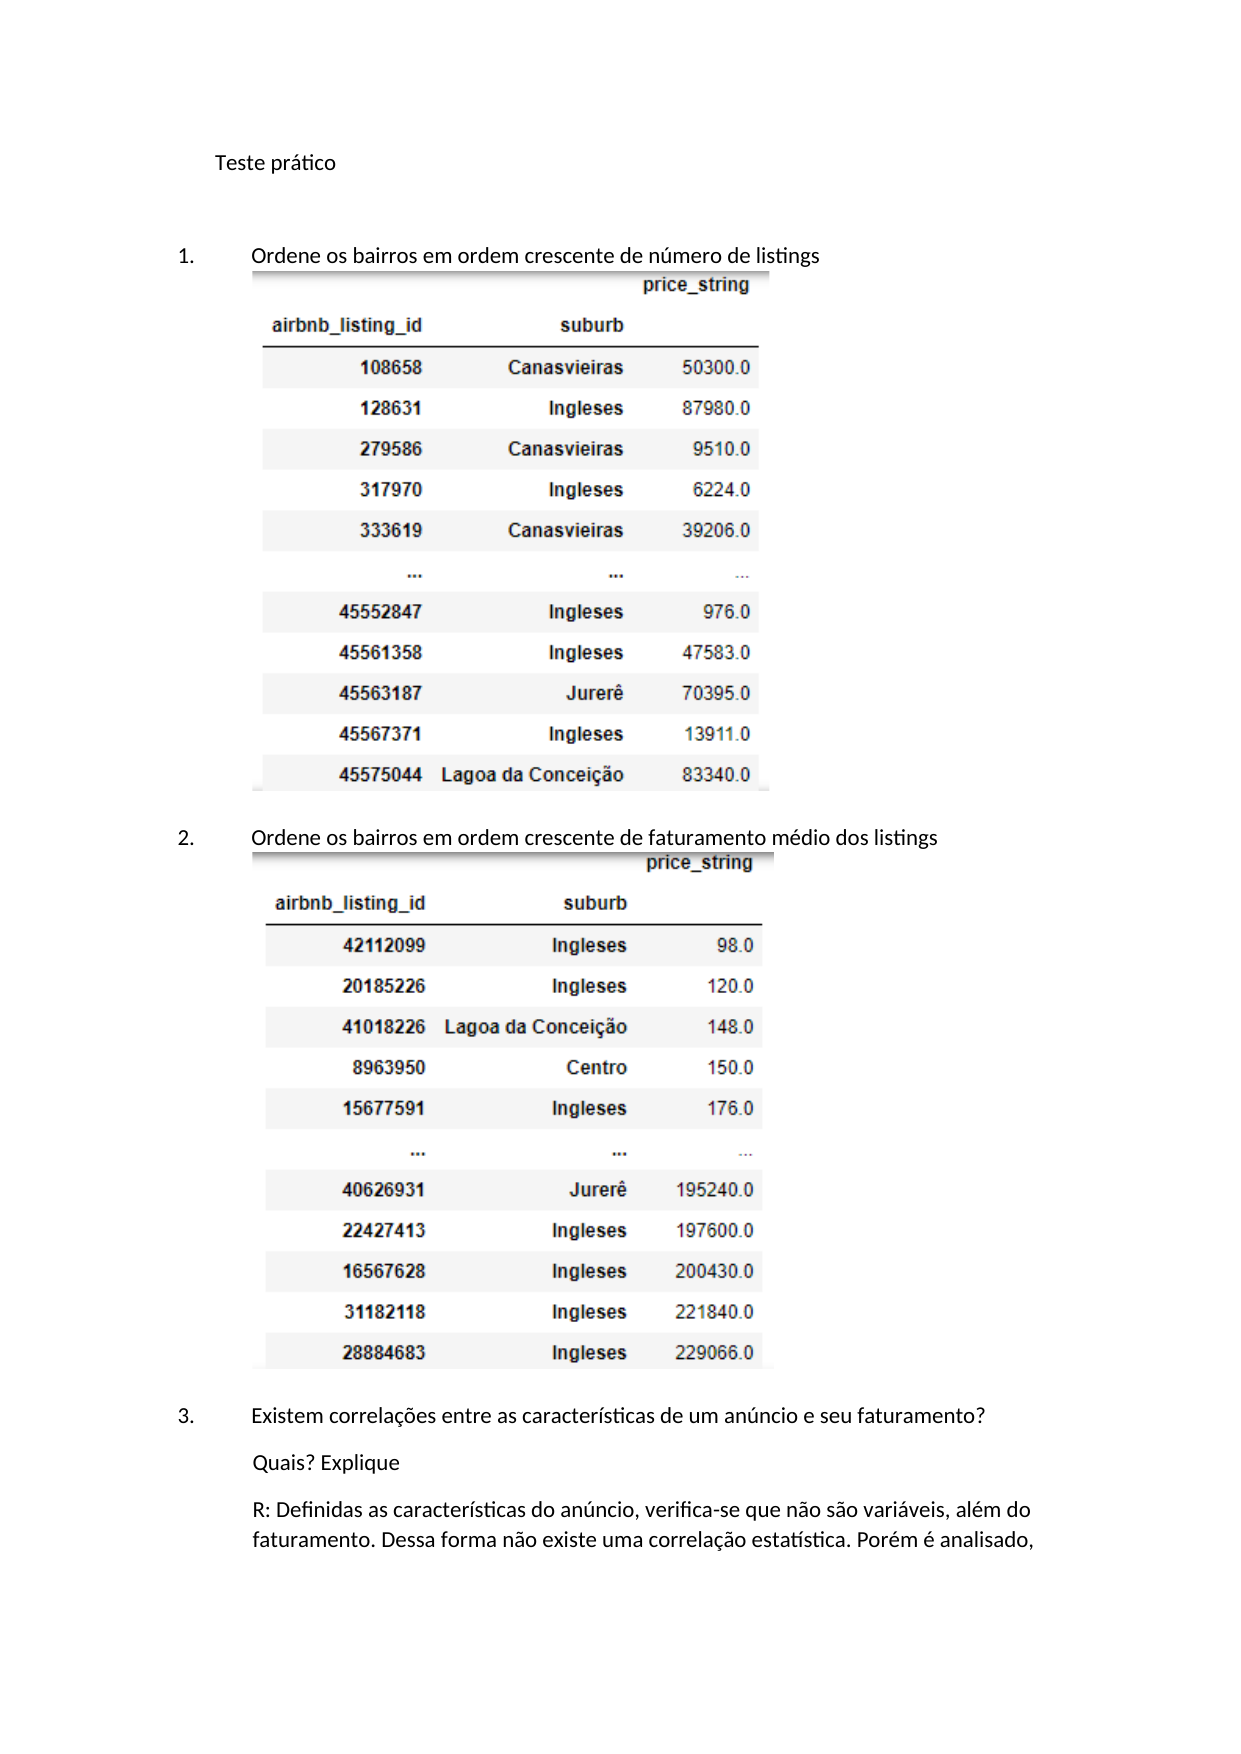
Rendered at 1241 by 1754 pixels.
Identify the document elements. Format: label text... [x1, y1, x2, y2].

list Ordene os bairros em ordem crescente de número de listings [177, 241, 1063, 269]
text Teste prático [215, 148, 1063, 176]
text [252, 1495, 1063, 1553]
list Ordene os bairros em ordem crescente de faturamento médio dos listings [177, 823, 1063, 851]
text Quais? Explique [252, 1448, 1063, 1476]
list Existem correlações entre as características de um anúncio e seu faturamento? [177, 1401, 1063, 1429]
picture [252, 271, 770, 791]
picture [252, 852, 774, 1369]
